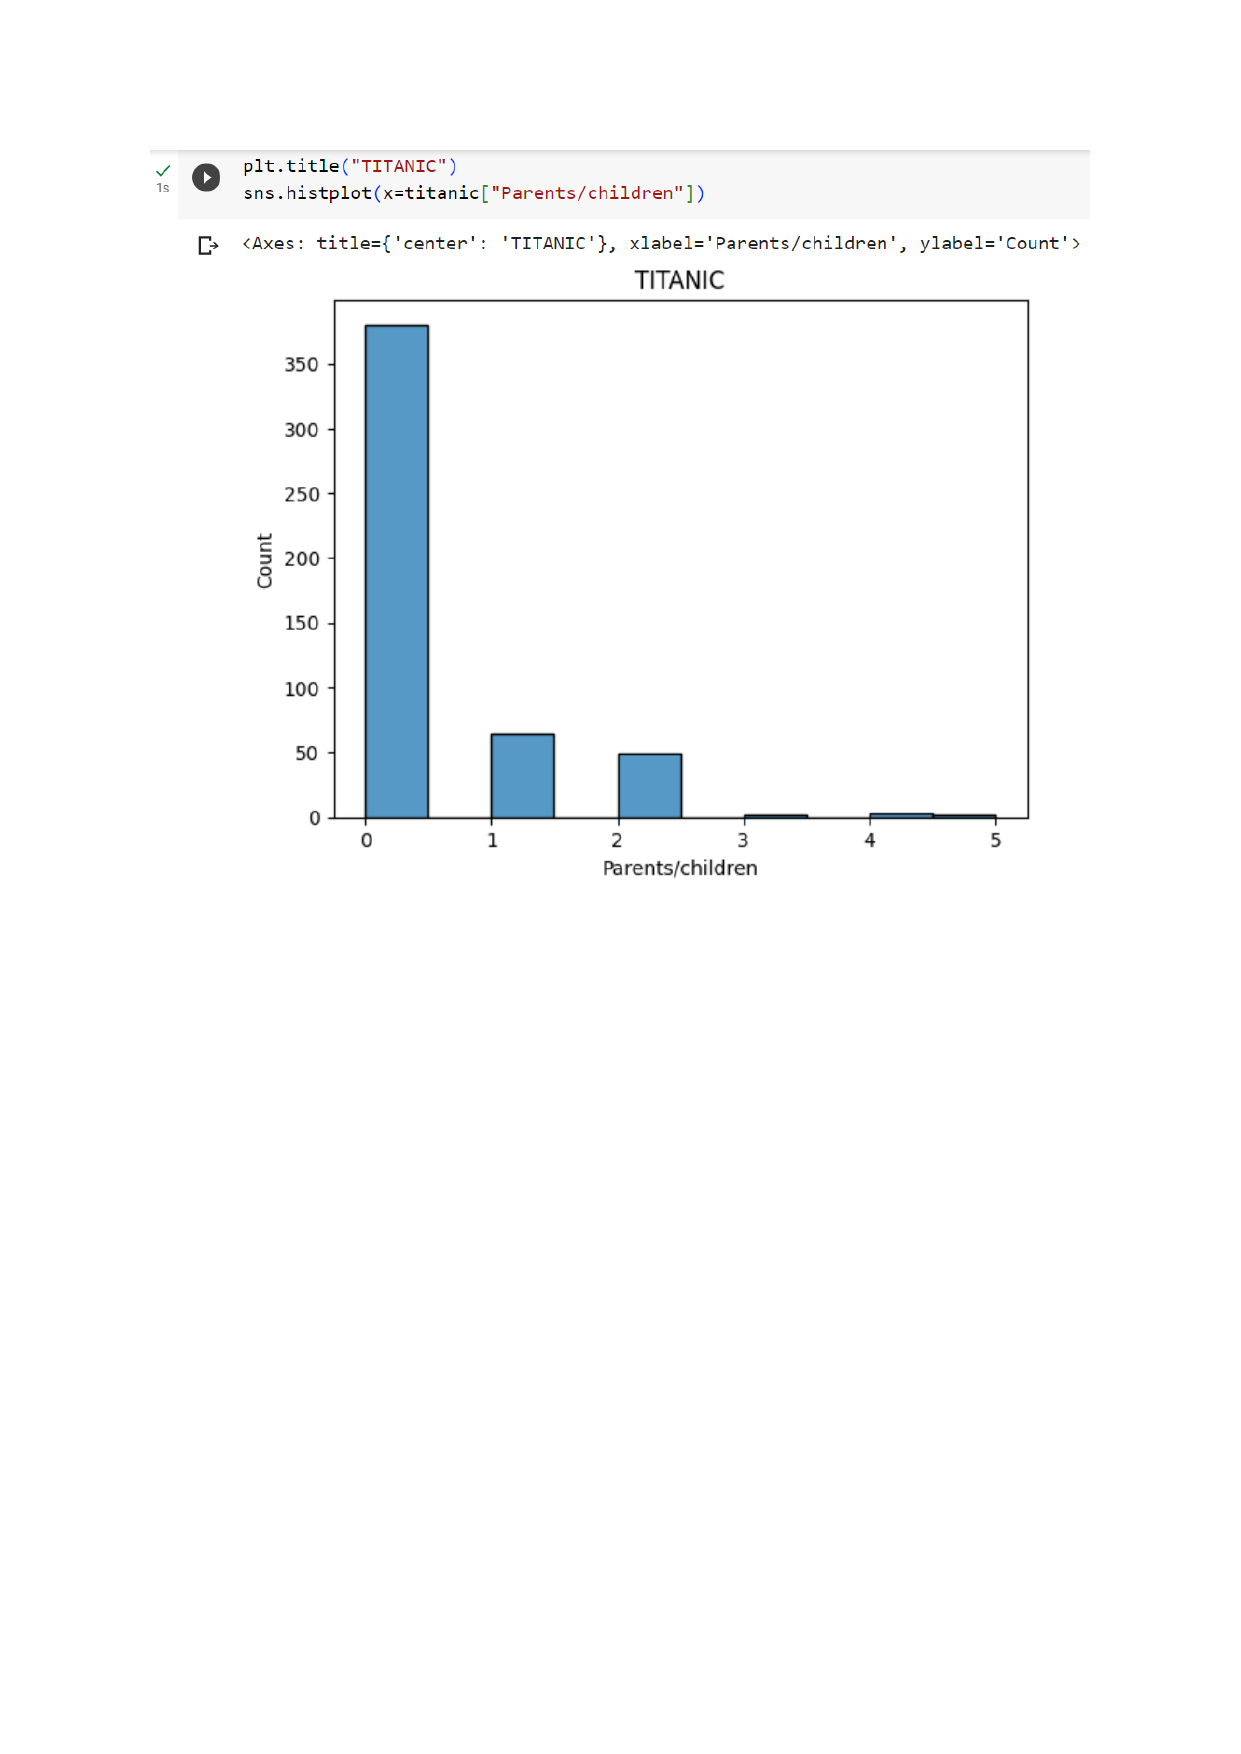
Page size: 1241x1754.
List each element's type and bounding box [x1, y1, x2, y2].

picture [150, 150, 1091, 883]
